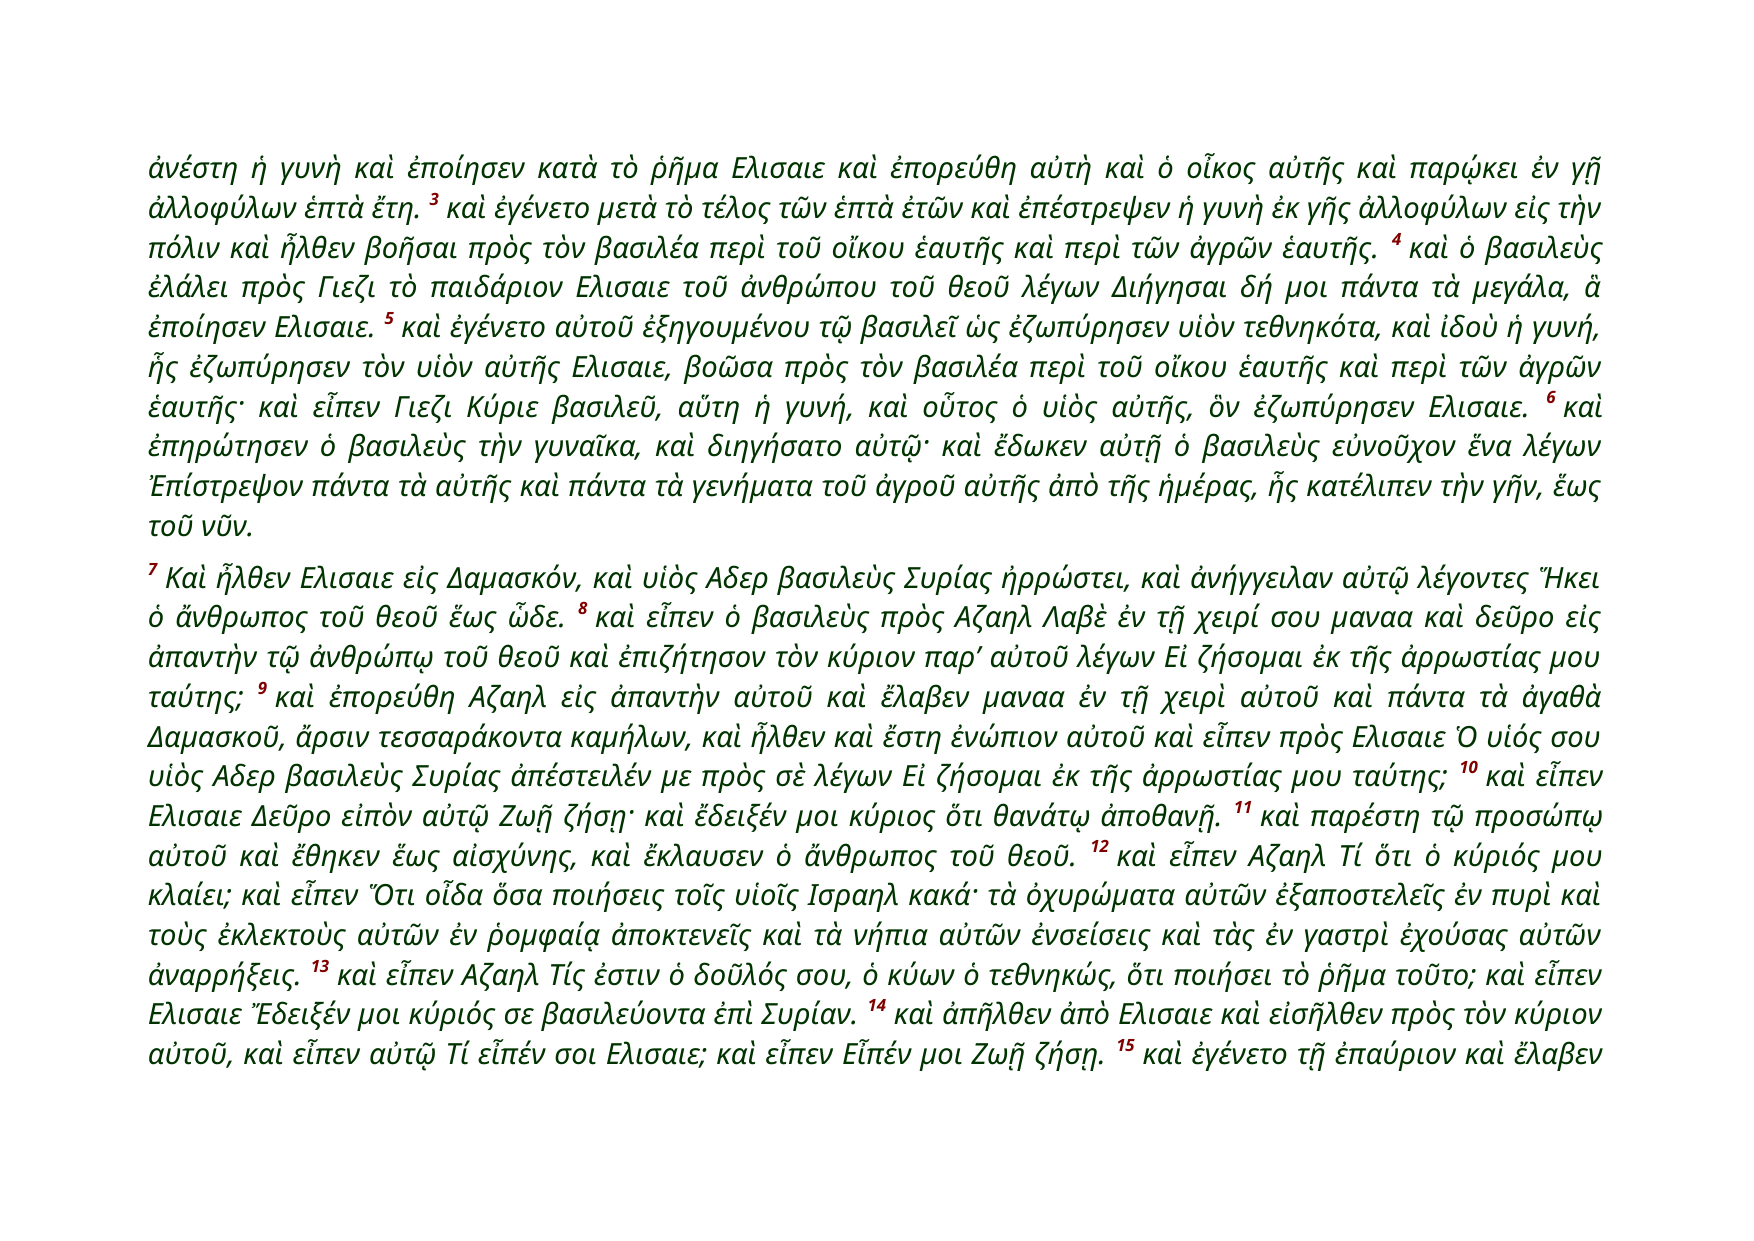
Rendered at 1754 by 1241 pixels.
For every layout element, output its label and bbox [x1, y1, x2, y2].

text [148, 148, 1606, 544]
text [148, 557, 1606, 1073]
